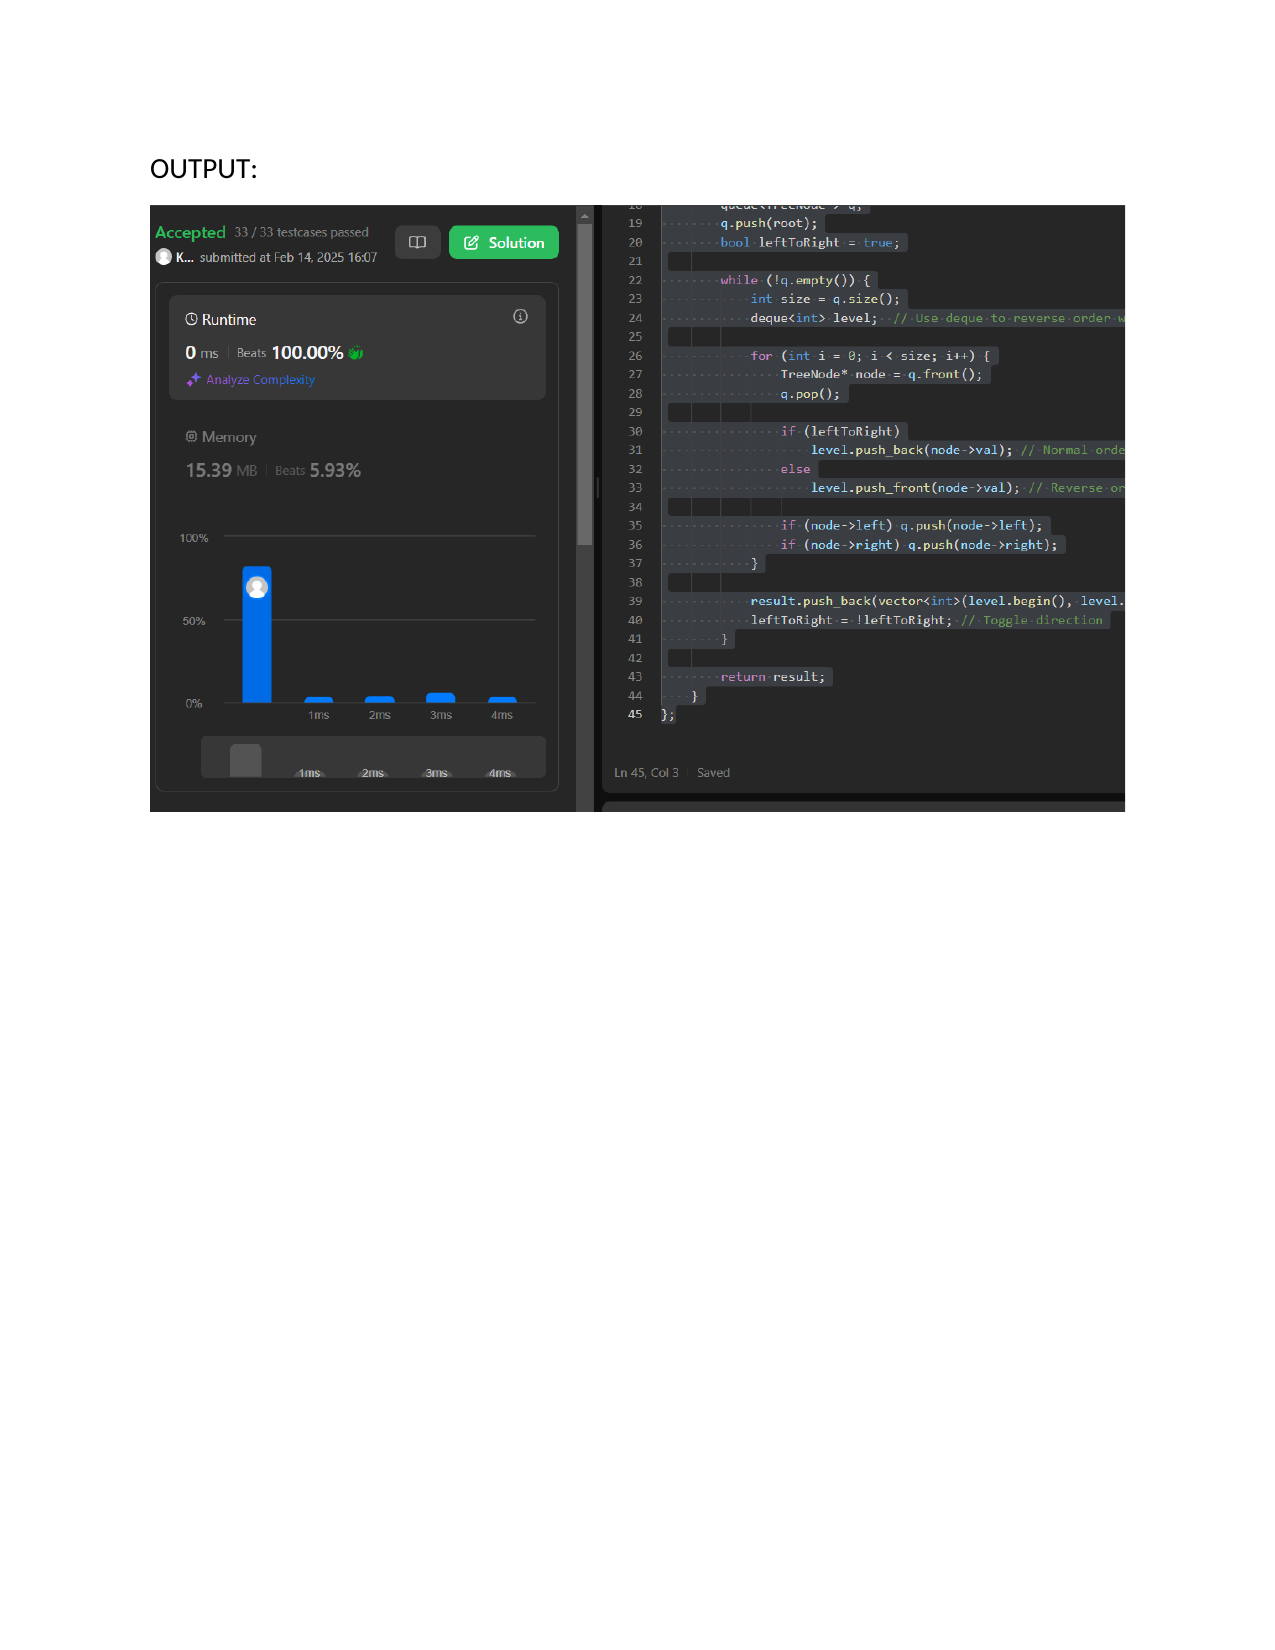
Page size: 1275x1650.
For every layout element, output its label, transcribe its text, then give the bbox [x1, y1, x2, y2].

text OUTPUT: [150, 150, 1125, 186]
picture [150, 205, 1125, 812]
